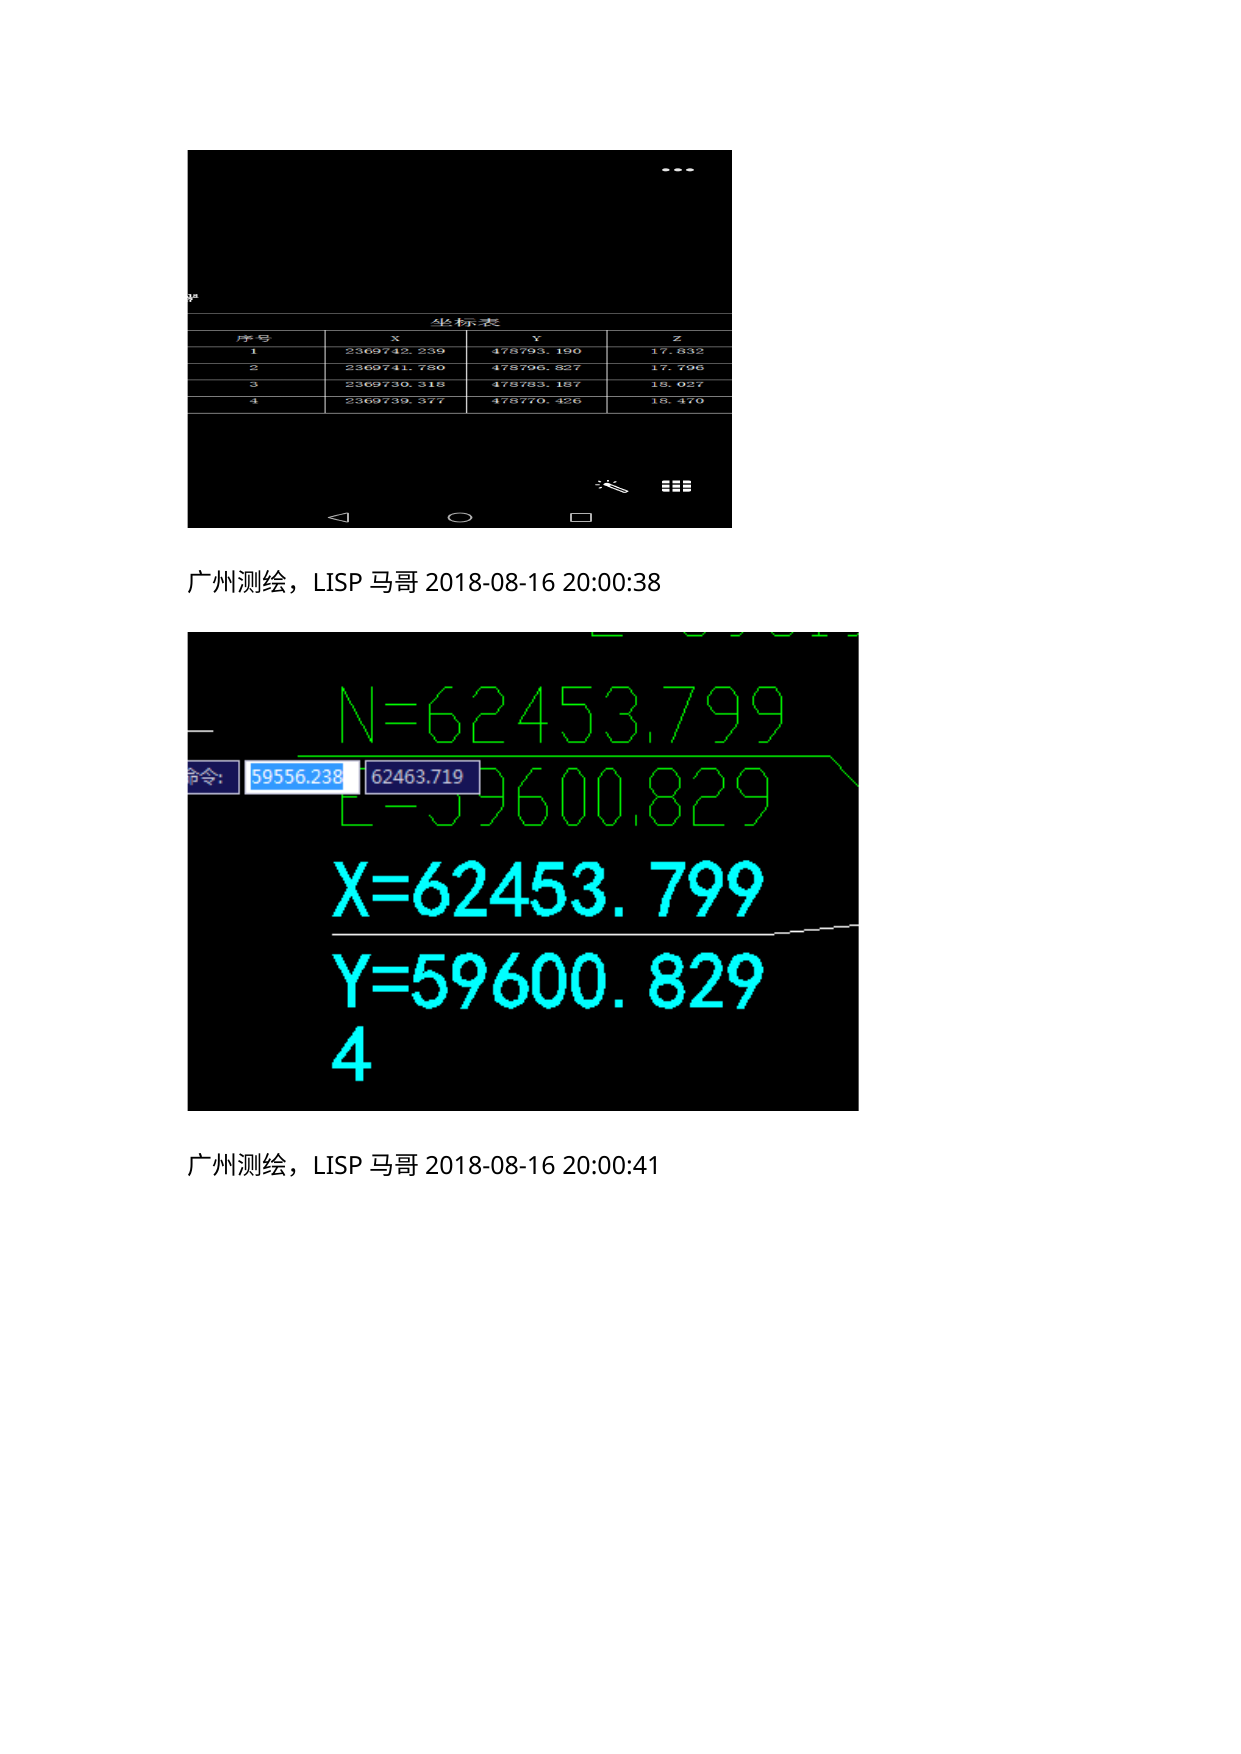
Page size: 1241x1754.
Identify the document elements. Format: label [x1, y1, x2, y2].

text [187, 150, 1053, 1215]
picture [187, 150, 732, 528]
picture [187, 632, 859, 1111]
